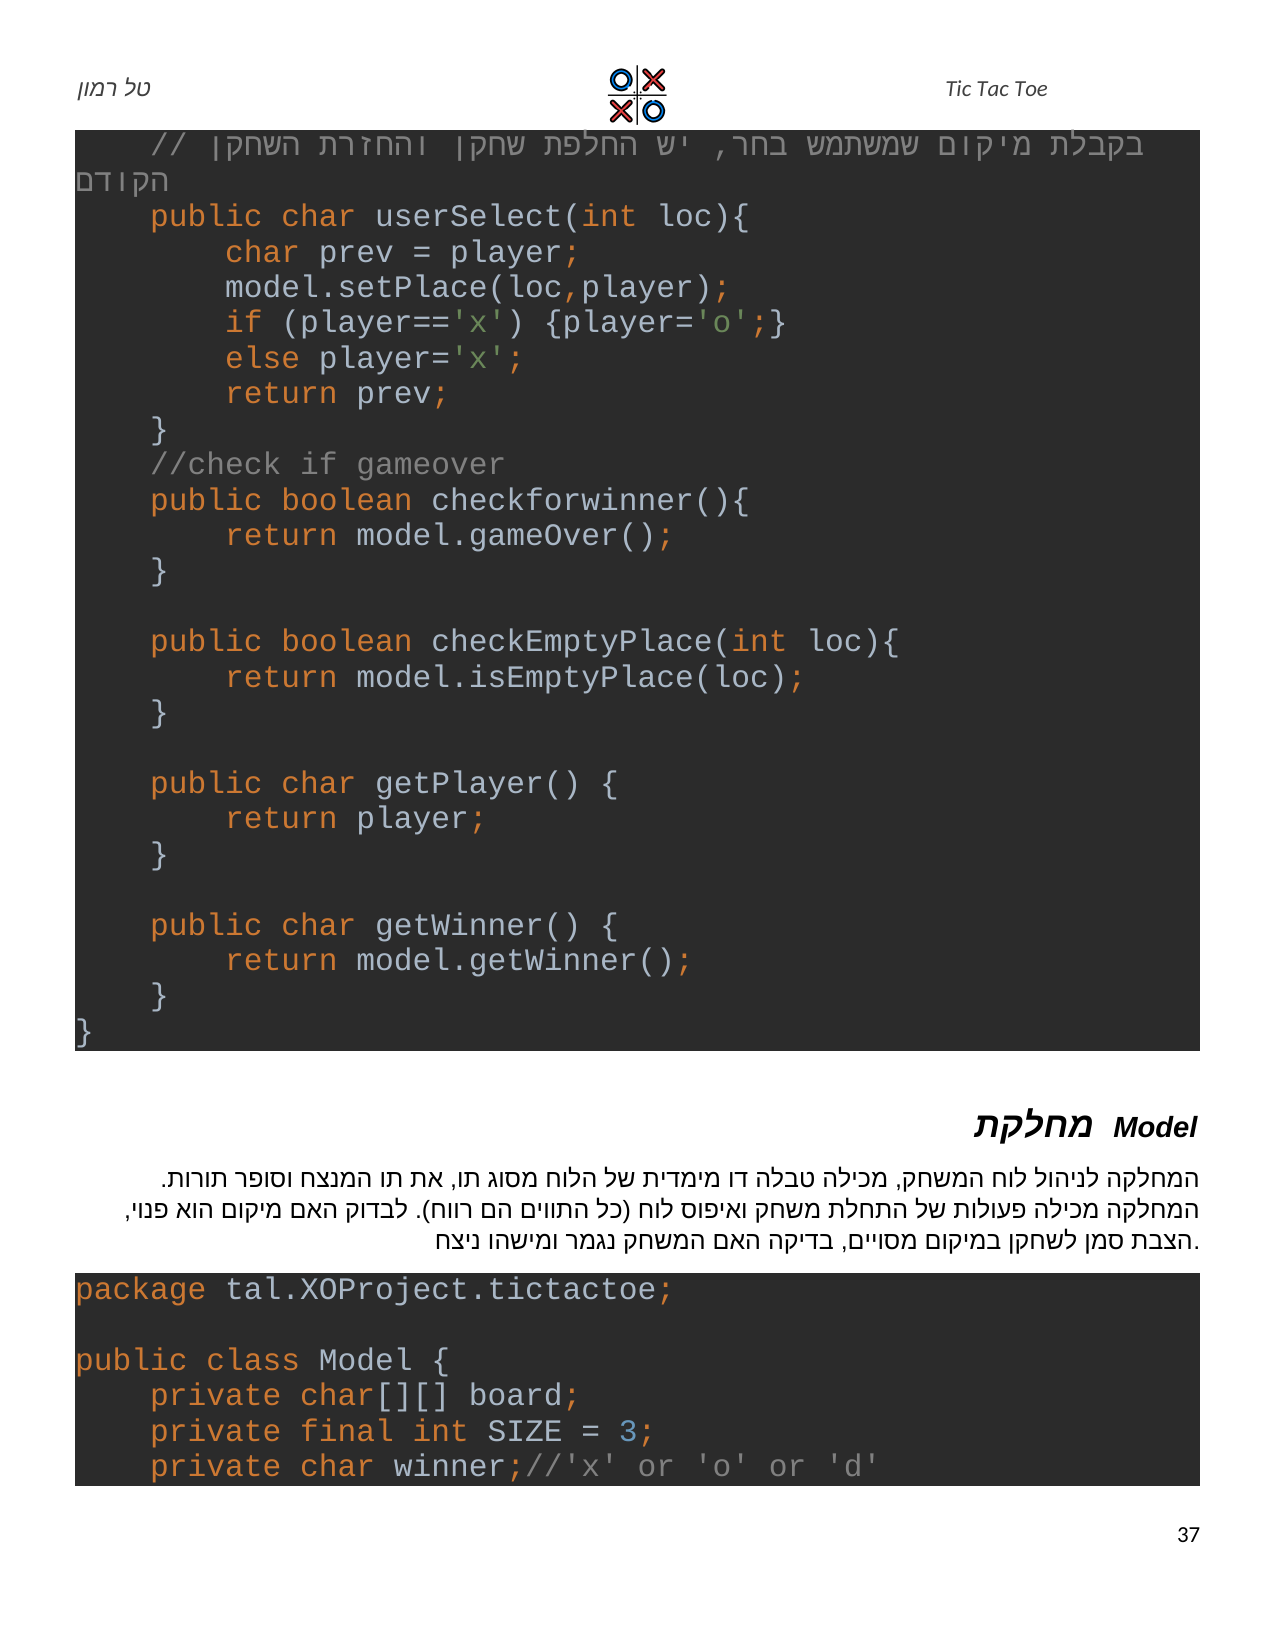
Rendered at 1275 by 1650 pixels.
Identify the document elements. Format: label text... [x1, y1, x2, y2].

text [75, 1273, 1200, 1486]
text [75, 130, 1200, 1051]
text המחלקה לניהול לוח המשחק, מכילה טבלה דו מימדית של הלוח מסוג תו, את תו המנצח וסופר תורות. המחלקה מכילה פעולות של התחלת משחק ואיפוס לוח (כל התווים הם רווח). לבדוק האם מיקום הוא פנוי, הצבת סמן לשחקן במיקום מסויים, בדיקה האם המשחק נגמר ומישהו ניצח. [75, 1163, 1200, 1254]
picture [607, 65, 667, 125]
subtitle מחלקת Model [75, 1104, 1200, 1145]
